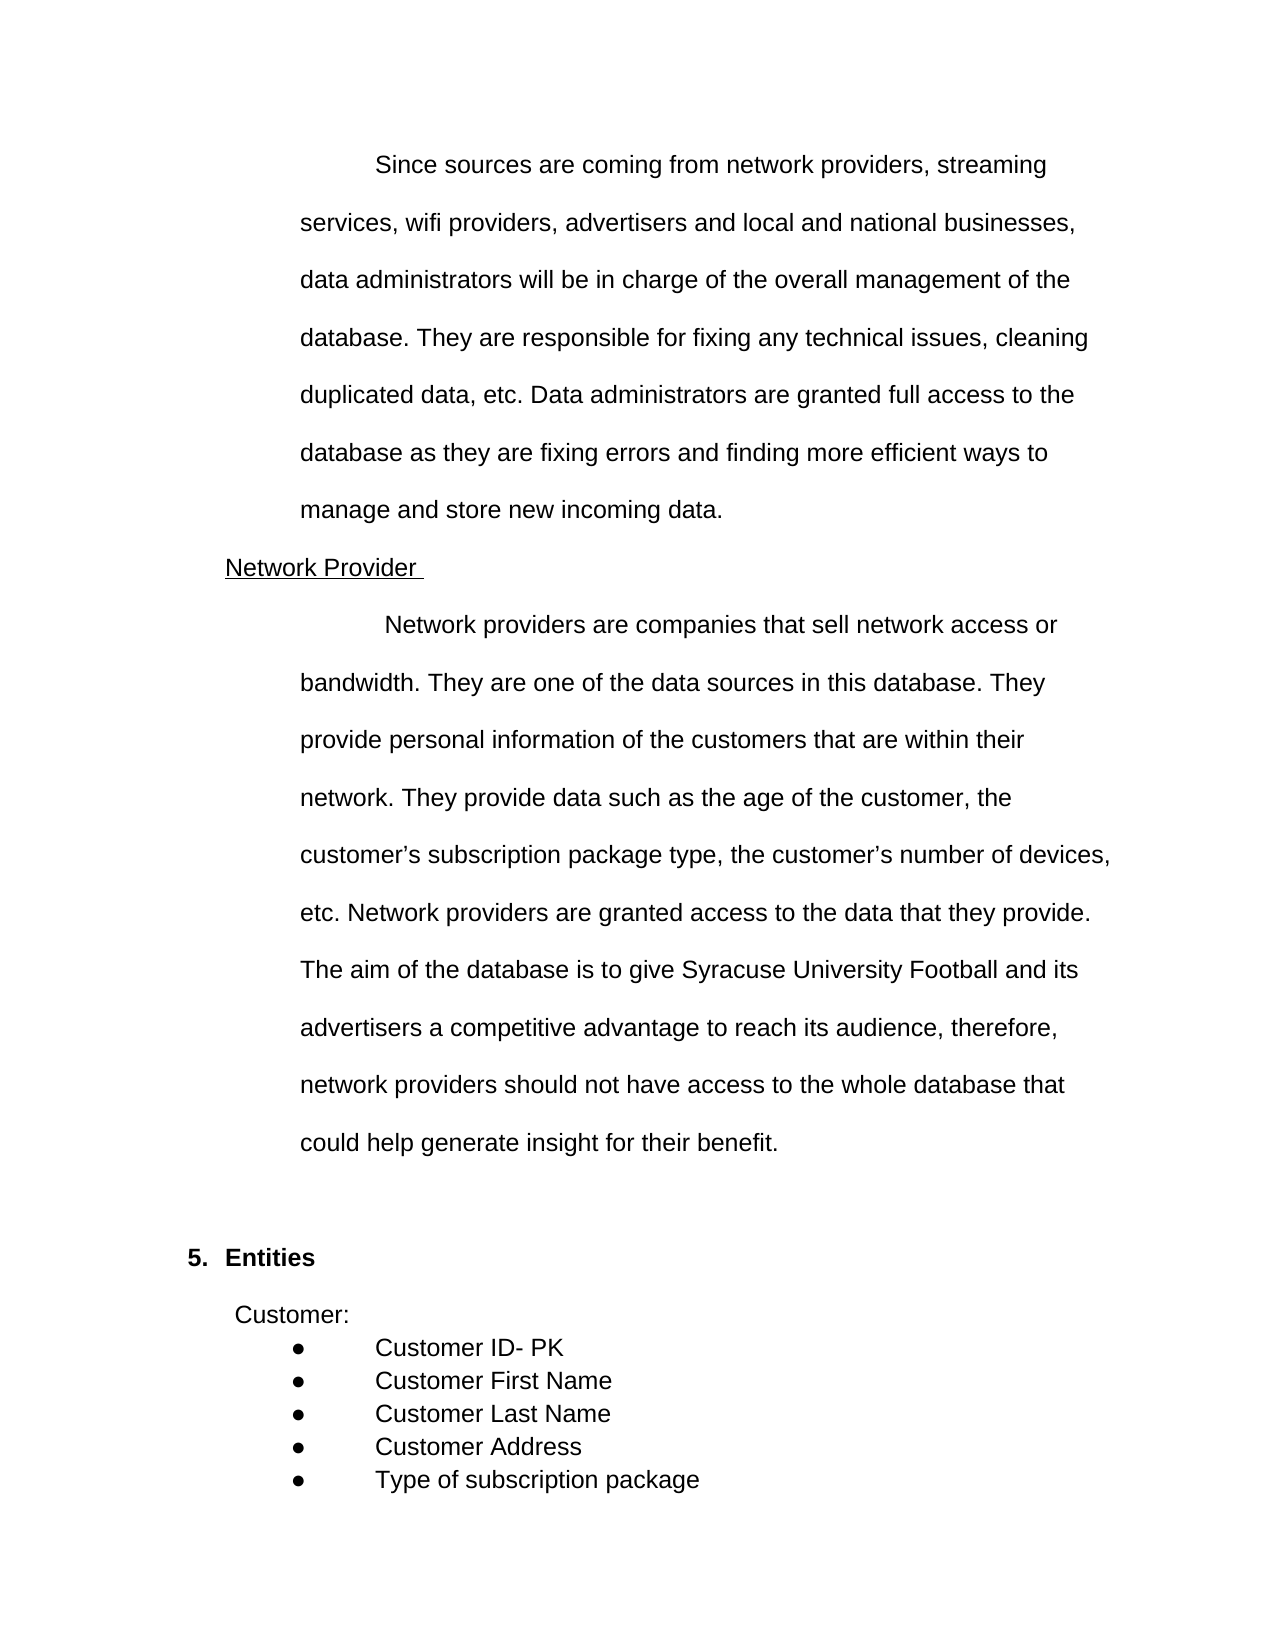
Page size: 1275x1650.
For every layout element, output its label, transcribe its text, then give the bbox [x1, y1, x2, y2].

list Customer First Name [281, 1366, 1125, 1395]
list Customer Last Name [281, 1399, 1125, 1428]
text Network providers are companies that sell network access or bandwidth. They are one of the data sources in this database. They provide personal information of the customers that are within their network. They provide data such as the age of the customer, the customer’s subscription package type, the customer’s number of devices, etc. Network providers are granted access to the data that they provide. The aim of the database is to give Syracuse University Football and its advertisers a competitive advantage to reach its audience, therefore, network providers should not have access to the whole database that could help generate insight for their benefit. [300, 610, 1125, 1156]
text Network Provider [225, 552, 1125, 581]
text Customer: [150, 1300, 1125, 1329]
list Customer ID- PK [281, 1333, 1125, 1362]
text Since sources are coming from network providers, streaming services, wifi providers, advertisers and local and national businesses, data administrators will be in charge of the overall management of the database. They are responsible for fixing any technical issues, cleaning duplicated data, etc. Data administrators are granted full access to the database as they are fixing errors and finding more efficient ways to manage and store new incoming data. [300, 150, 1125, 524]
list Type of subscription package [281, 1465, 1125, 1494]
list Entities [187, 1242, 1125, 1271]
list Customer Address [281, 1432, 1125, 1461]
